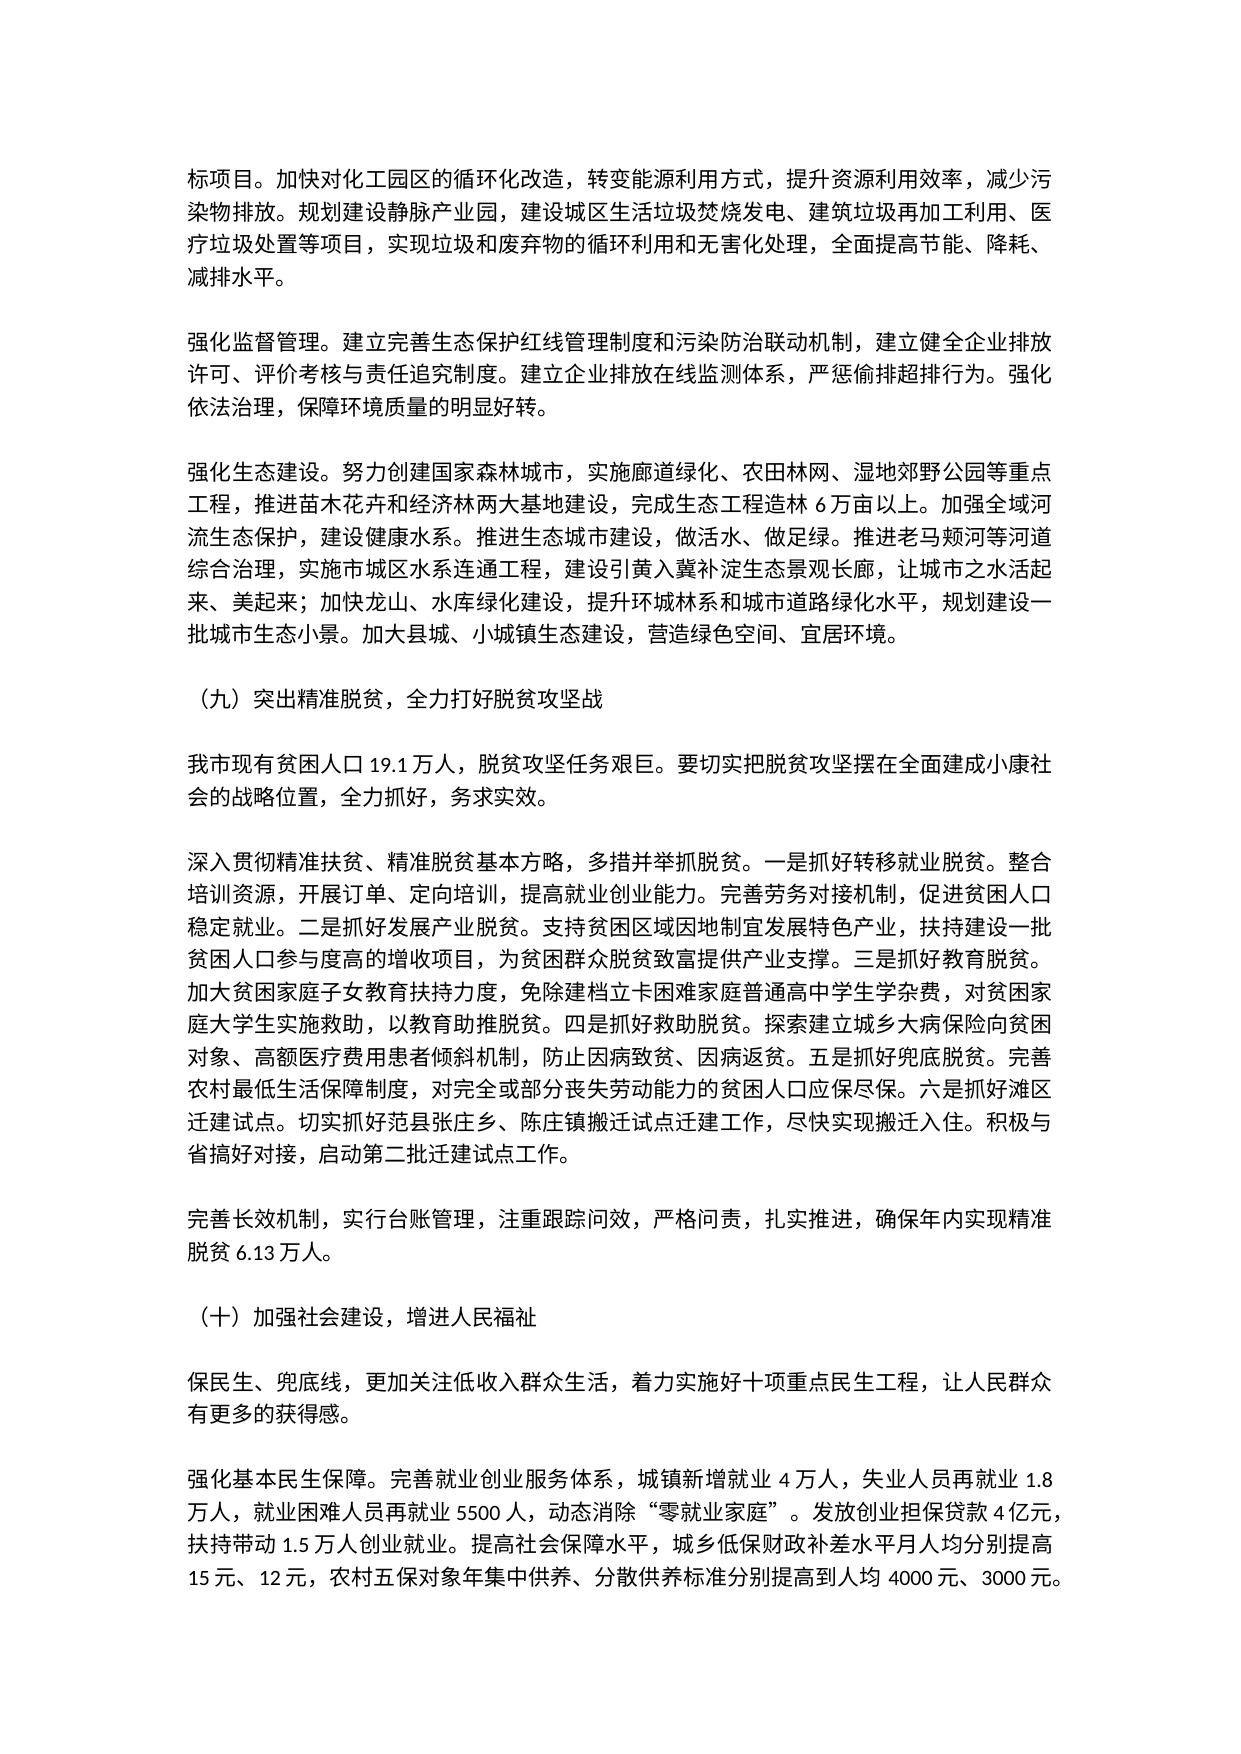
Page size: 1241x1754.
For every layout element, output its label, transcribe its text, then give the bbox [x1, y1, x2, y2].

text 完善长效机制，实行台账管理，注重跟踪问效，严格问责，扎实推进，确保年内实现精准脱贫6.13万人。 [187, 1202, 1053, 1267]
text 我市现有贫困人口19.1万人，脱贫攻坚任务艰巨。要切实把脱贫攻坚摆在全面建成小康社会的战略位置，全力抓好，务求实效。 [187, 747, 1053, 812]
text （十）加强社会建设，增进人民福祉 [187, 1299, 1053, 1332]
text （九）突出精准脱贫，全力打好脱贫攻坚战 [187, 682, 1053, 714]
text 深入贯彻精准扶贫、精准脱贫基本方略，多措并举抓脱贫。一是抓好转移就业脱贫。整合培训资源，开展订单、定向培训，提高就业创业能力。完善劳务对接机制，促进贫困人口稳定就业。二是抓好发展产业脱贫。支持贫困区域因地制宜发展特色产业，扶持建设一批贫困人口参与度高的增收项目，为贫困群众脱贫致富提供产业支撑。三是抓好教育脱贫。加大贫困家庭子女教育扶持力度，免除建档立卡困难家庭普通高中学生学杂费，对贫困家庭大学生实施救助，以教育助推脱贫。四是抓好救助脱贫。探索建立城乡大病保险向贫困对象、高额医疗费用患者倾斜机制，防止因病致贫、因病返贫。五是抓好兜底脱贫。完善农村最低生活保障制度，对完全或部分丧失劳动能力的贫困人口应保尽保。六是抓好滩区迁建试点。切实抓好范县张庄乡、陈庄镇搬迁试点迁建工作，尽快实现搬迁入住。积极与省搞好对接，启动第二批迁建试点工作。 [187, 844, 1053, 1169]
text 强化监督管理。建立完善生态保护红线管理制度和污染防治联动机制，建立健全企业排放许可、评价考核与责任追究制度。建立企业排放在线监测体系，严惩偷排超排行为。强化依法治理，保障环境质量的明显好转。 [187, 324, 1053, 422]
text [187, 1462, 1053, 1592]
text 保民生、兜底线，更加关注低收入群众生活，着力实施好十项重点民生工程，让人民群众有更多的获得感。 [187, 1364, 1053, 1429]
text 强化生态建设。努力创建国家森林城市，实施廊道绿化、农田林网、湿地郊野公园等重点工程，推进苗木花卉和经济林两大基地建设，完成生态工程造林6万亩以上。加强全域河流生态保护，建设健康水系。推进生态城市建设，做活水、做足绿。推进老马颊河等河道综合治理，实施市城区水系连通工程，建设引黄入冀补淀生态景观长廊，让城市之水活起来、美起来；加快龙山、水库绿化建设，提升环城林系和城市道路绿化水平，规划建设一批城市生态小景。加大县城、小城镇生态建设，营造绿色空间、宜居环境。 [187, 454, 1053, 649]
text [187, 162, 1053, 292]
